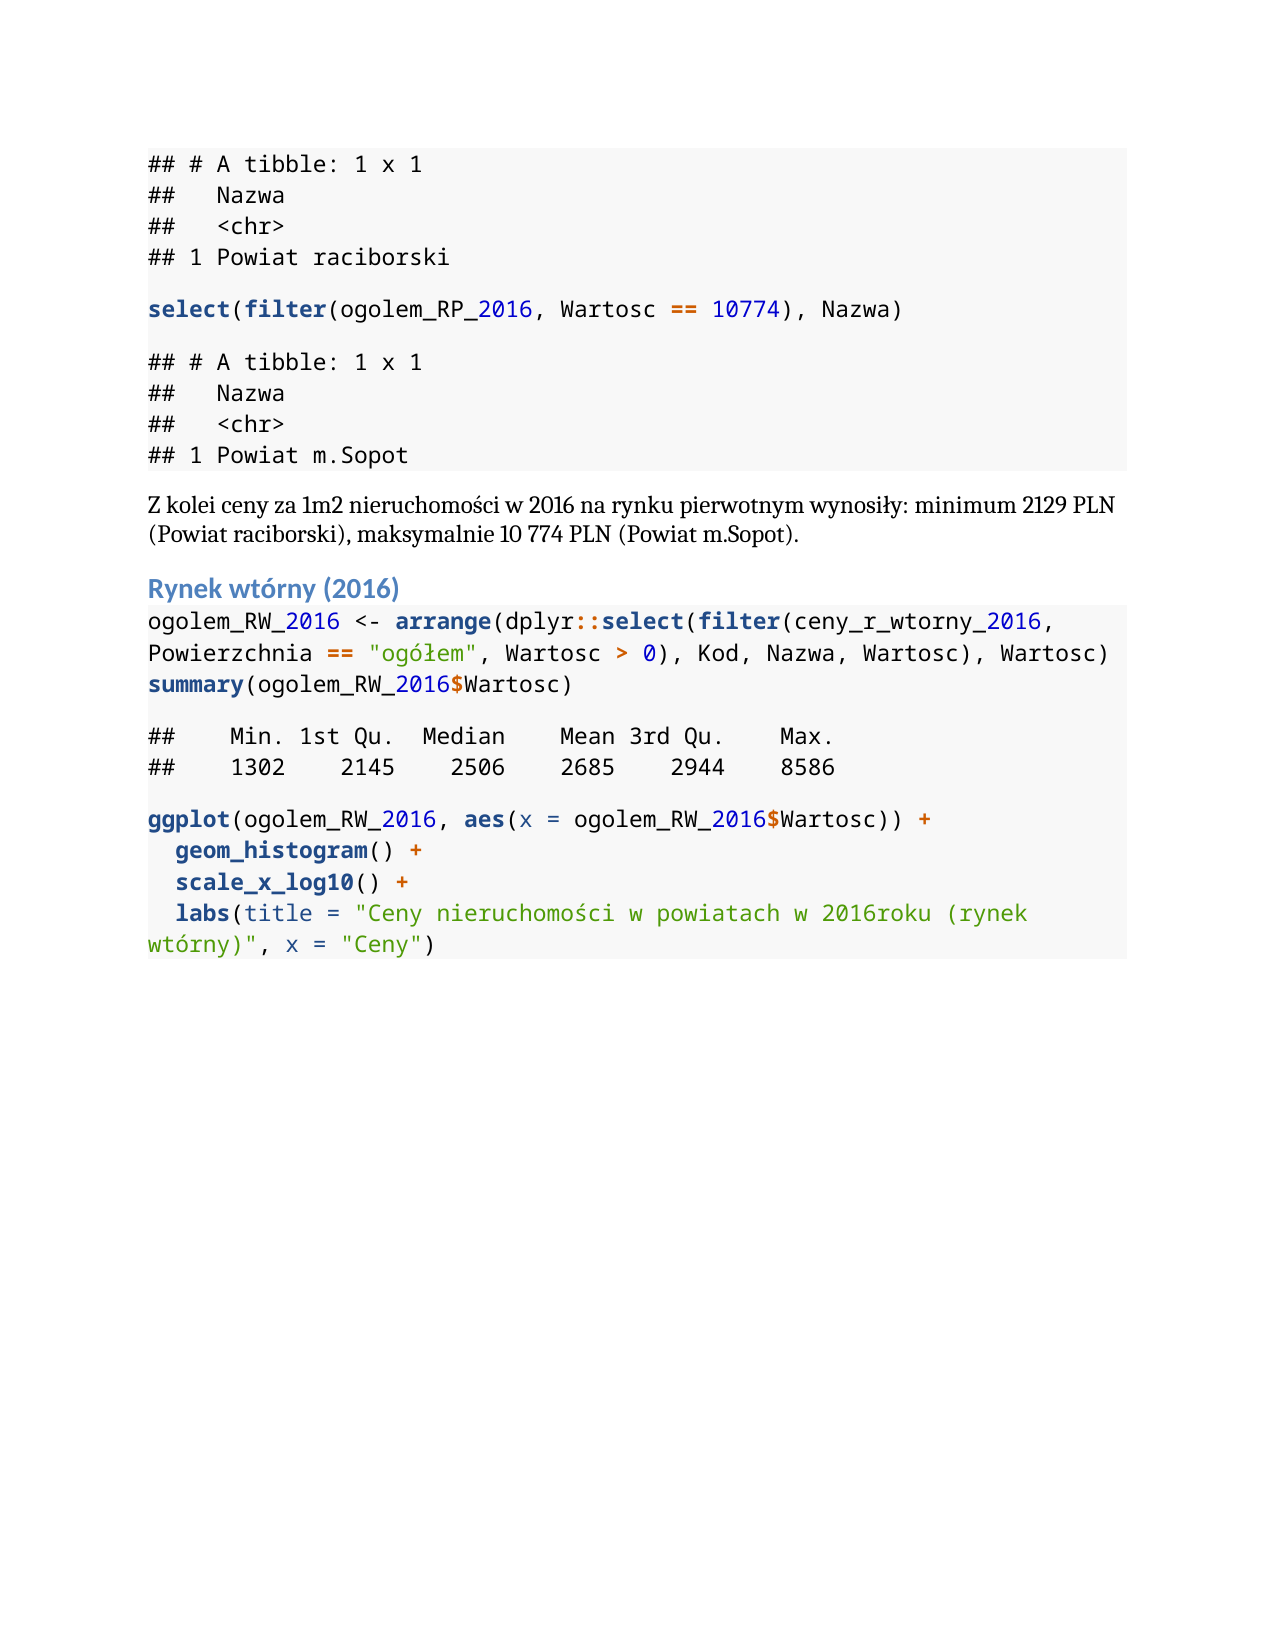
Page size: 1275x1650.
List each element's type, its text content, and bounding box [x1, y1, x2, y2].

text ## # A tibble: 1 x 1 ## Nazwa ## <chr> ## 1 Powiat raciborski [148, 148, 1127, 273]
text ggplot(ogolem_RW_2016, aes(x = ogolem_RW_2016$Wartosc)) + geom_histogram() + scale_x_log10() + labs(title = "Ceny nieruchomości w powiatach w 2016roku (rynek wtórny)", x = "Ceny") [148, 803, 1127, 959]
text ## # A tibble: 1 x 1 ## Nazwa ## <chr> ## 1 Powiat m.Sopot [148, 346, 1127, 471]
text ## Min. 1st Qu. Median Mean 3rd Qu. Max. ## 1302 2145 2506 2685 2944 8586 [148, 720, 1127, 782]
text ogolem_RW_2016 <- arrange(dplyr::select(filter(ceny_r_wtorny_2016, Powierzchnia == "ogółem", Wartosc > 0), Kod, Nazwa, Wartosc), Wartosc) summary(ogolem_RW_2016$Wartosc) [574, 605, 1127, 699]
subtitle Rynek wtórny (2016) [148, 570, 1127, 605]
text Z kolei ceny za 1m2 nieruchomości w 2016 na rynku pierwotnym wynosiły: minimum 2129 PLN (Powiat raciborski), maksymalnie 10 774 PLN (Powiat m.Sopot). [148, 491, 1127, 549]
text select(filter(ogolem_RP_2016, Wartosc == 10774), Nazwa) [148, 293, 1127, 325]
